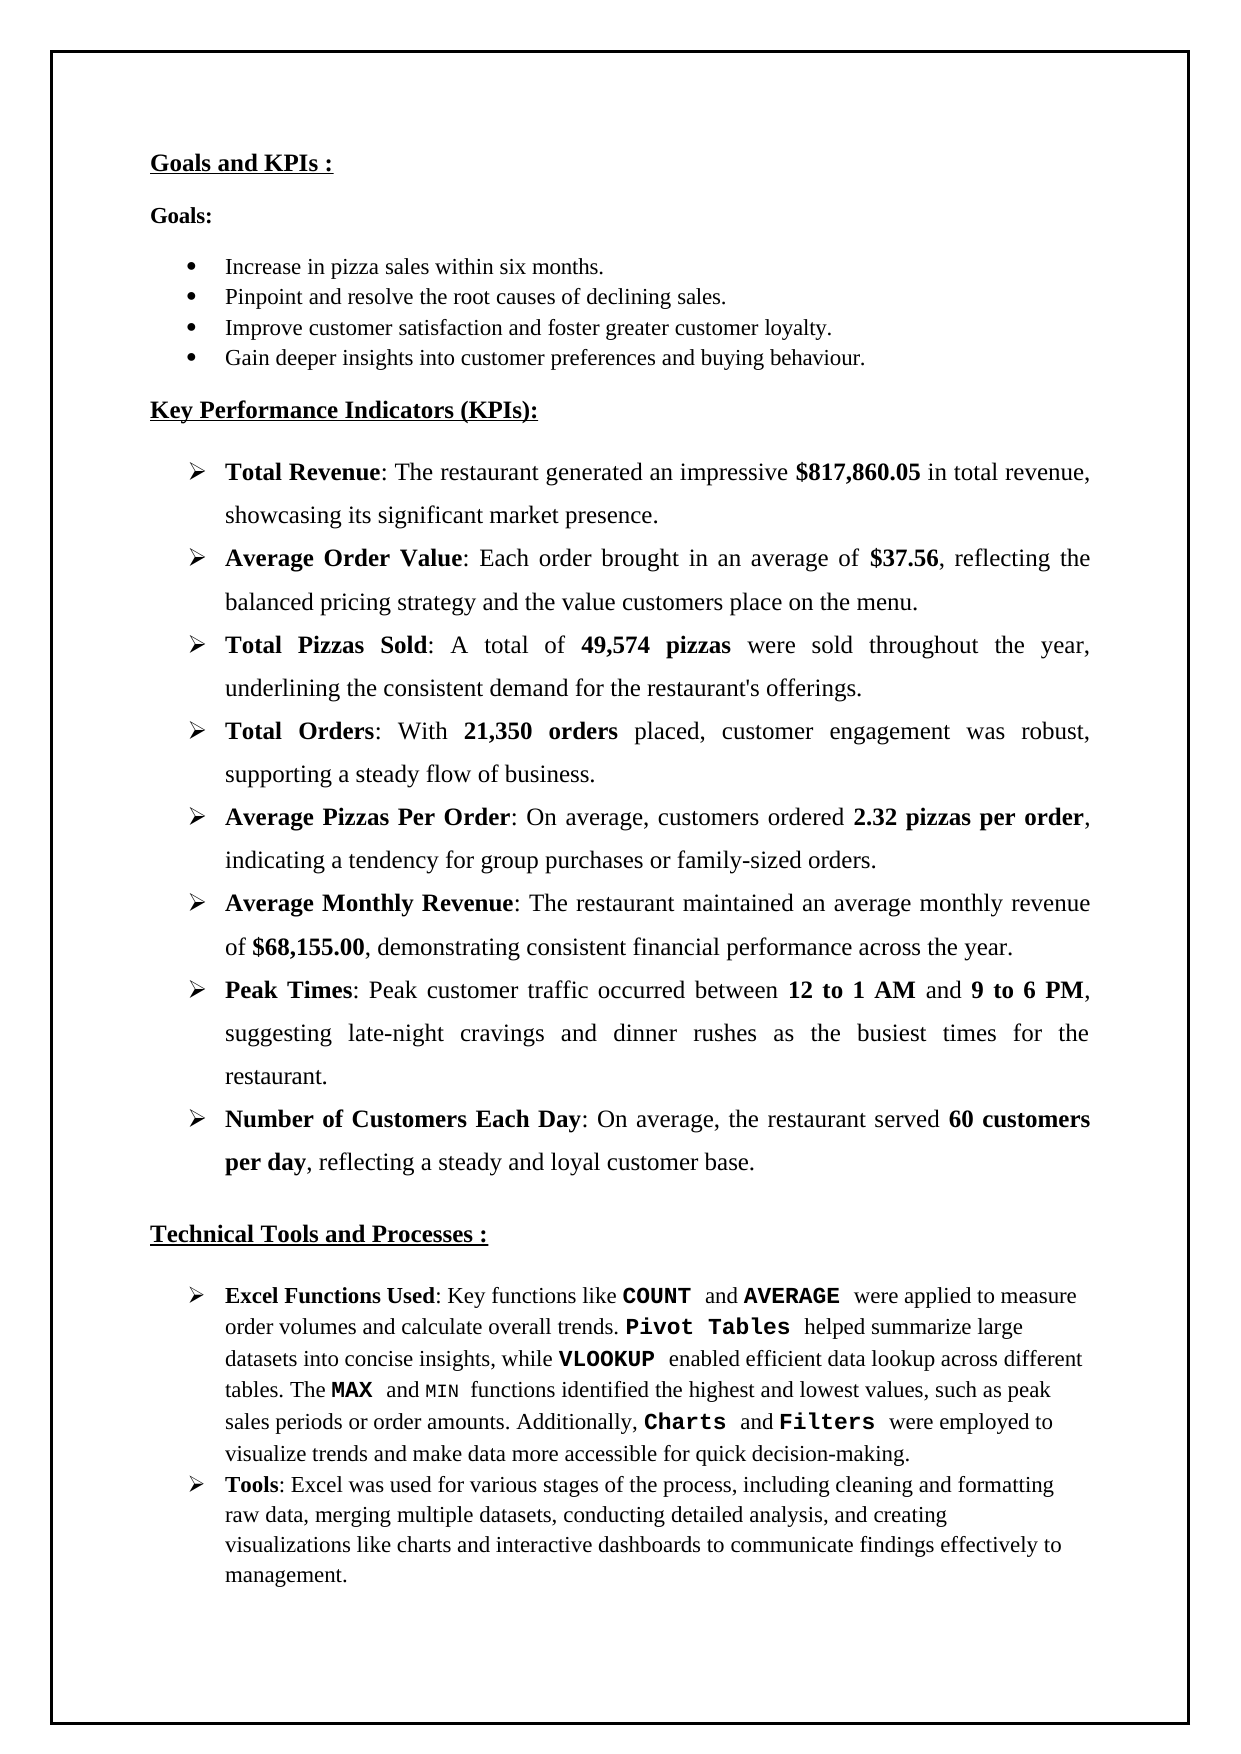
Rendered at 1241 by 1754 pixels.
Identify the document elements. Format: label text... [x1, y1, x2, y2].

subtitle Key Performance Indicators (KPIs): [150, 395, 1103, 424]
list Number of Customers Each Day: On average, the restaurant served 60 customers per day, reflecting a steady and loyal customer base. [187, 1104, 1090, 1176]
list Excel Functions Used: Key functions like COUNT and AVERAGE were applied to measure order volumes and calculate overall trends. Pivot Tables helped summarize large datasets into concise insights, while VLOOKUP enabled efficient data lookup across different tables. The MAX and MIN functions identified the highest and lowest values, such as peak sales periods or order amounts. Additionally, Charts and Filters were employed to visualize trends and make data more accessible for quick decision-making. [187, 1282, 1088, 1466]
list Pinpoint and resolve the root causes of declining sales. [187, 283, 1103, 310]
list Increase in pizza sales within six months. [187, 253, 1103, 279]
list Average Pizzas Per Order: On average, customers ordered 2.32 pizzas per order, indicating a tendency for group purchases or family-sized orders. [187, 802, 1090, 874]
list Improve customer satisfaction and foster greater customer loyalty. [187, 314, 1103, 340]
list Average Monthly Revenue: The restaurant maintained an average monthly revenue of $68,155.00, demonstrating consistent financial performance across the year. [187, 888, 1090, 960]
list Total Pizzas Sold: A total of 49,574 pizzas were sold throughout the year, underlining the consistent demand for the restaurant's offerings. [187, 630, 1090, 702]
list Total Orders: With 21,350 orders placed, customer engagement was robust, supporting a steady flow of business. [187, 716, 1090, 788]
subtitle Technical Tools and Processes : [150, 1219, 1103, 1248]
list Average Order Value: Each order brought in an average of $37.56, reflecting the balanced pricing strategy and the value customers place on the menu. [187, 543, 1091, 615]
subtitle Goals: [150, 202, 1103, 228]
list Total Revenue: The restaurant generated an impressive $817,860.05 in total revenue, showcasing its significant market presence. [187, 457, 1091, 529]
list Peak Times: Peak customer traffic occurred between 12 to 1 AM and 9 to 6 PM, suggesting late-night cravings and dinner rushes as the busiest times for the restaurant. [187, 975, 1091, 1090]
list Tools: Excel was used for various stages of the process, including cleaning and formatting raw data, merging multiple datasets, conducting detailed analysis, and creating visualizations like charts and interactive dashboards to communicate findings effectively to management. [187, 1471, 1078, 1588]
list Gain deeper insights into customer preferences and buying behaviour. [187, 344, 1103, 370]
subtitle Goals and KPIs : [150, 148, 1103, 177]
